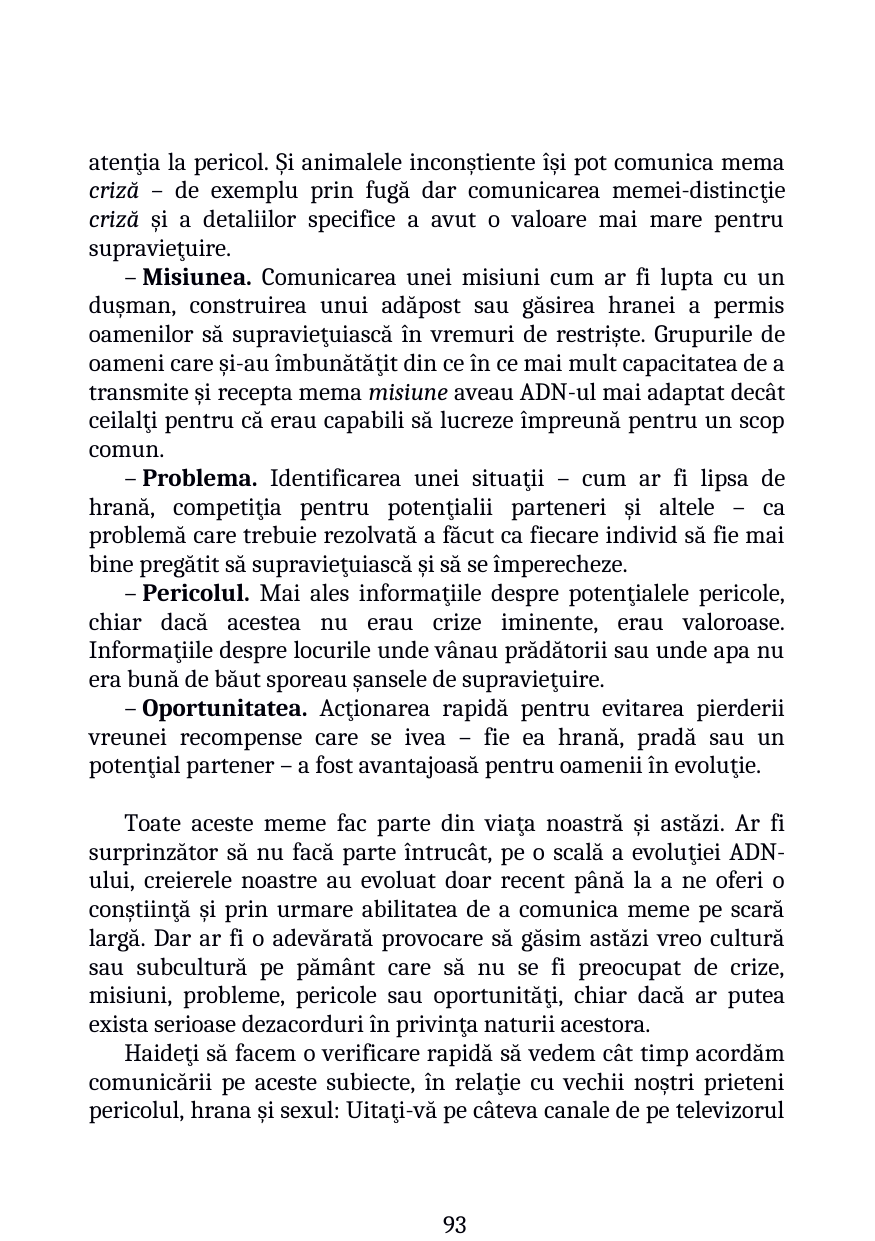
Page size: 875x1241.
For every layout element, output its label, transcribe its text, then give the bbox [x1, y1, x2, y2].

text – Pericolul. Mai ales informaţiile despre potenţialele pericole, chiar dacă acestea nu erau crize iminente, erau valoroase. Informaţiile despre locurile unde vânau prădătorii sau unde apa nu era bună de băut sporeau şansele de supravieţuire. [89, 579, 785, 694]
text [89, 1039, 785, 1125]
text – Problema. Identificarea unei situaţii – cum ar fi lipsa de hrană, competiţia pentru potenţialii parteneri şi altele – ca problemă care trebuie rezolvată a făcut ca fiecare individ să fie mai bine pregătit să supravieţuiască şi să se împerecheze. [89, 464, 785, 579]
text Toate aceste meme fac parte din viaţa noastră şi astăzi. Ar fi surprinzător să nu facă parte întrucât, pe o scală a evoluţiei ADN-ului, creierele noastre au evoluat doar recent până la a ne oferi o conştiinţă şi prin urmare abilitatea de a comunica meme pe scară largă. Dar ar fi o adevărată provocare să găsim astăzi vreo cultură sau subcultură pe pământ care să nu se fi preocupat de crize, misiuni, probleme, pericole sau oportunităţi, chiar dacă ar putea exista serioase dezacorduri în privinţa naturii acestora. [89, 809, 785, 1039]
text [89, 147, 785, 262]
text – Misiunea. Comunicarea unei misiuni cum ar fi lupta cu un duşman, construirea unui adăpost sau găsirea hranei a permis oamenilor să supravieţuiască în vremuri de restrişte. Grupurile de oameni care şi-au îmbunătăţit din ce în ce mai mult capacitatea de a transmite şi recepta mema misiune aveau ADN-ul mai adaptat decât ceilalţi pentru că erau capabili să lucreze împreună pentru un scop comun. [89, 262, 785, 464]
text – Oportunitatea. Acţionarea rapidă pentru evitarea pierderii vreunei recompense care se ivea – fie ea hrană, pradă sau un potenţial partener – a fost avantajoasă pentru oamenii în evoluţie. [89, 694, 785, 780]
